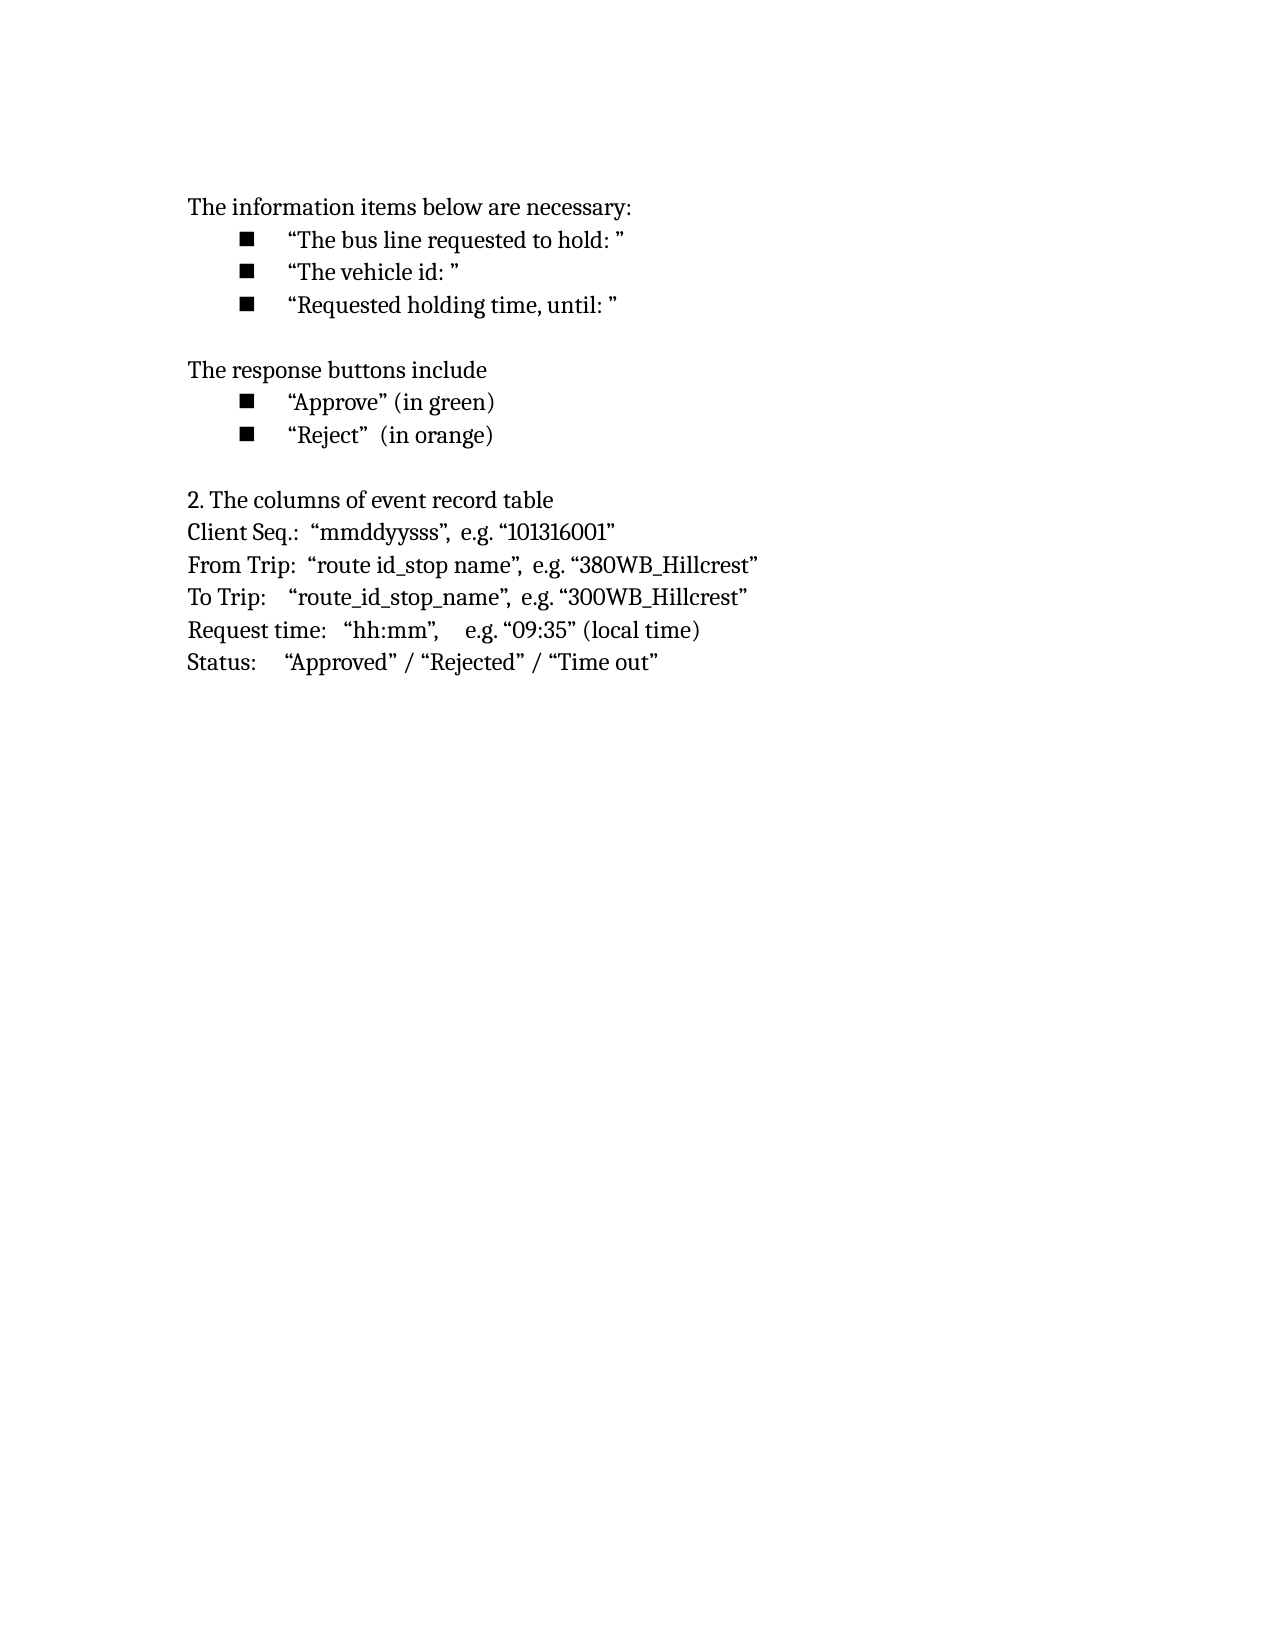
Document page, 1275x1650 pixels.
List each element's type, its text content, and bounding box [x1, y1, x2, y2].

text The information items below are necessary: [187, 191, 1087, 224]
text The response buttons include [187, 354, 1087, 386]
list “The vehicle id: ” [237, 256, 1087, 289]
text To Trip: “route_id_stop_name”, e.g. “300WB_Hillcrest” [187, 581, 1087, 614]
text Request time: “hh:mm”, e.g. “09:35” (local time) [187, 614, 1087, 646]
list “Reject” (in orange) [237, 419, 1087, 451]
text 2. The columns of event record table [187, 484, 1087, 516]
list “Requested holding time, until: ” [237, 289, 1087, 321]
text Status: “Approved” / “Rejected” / “Time out” [187, 646, 1087, 679]
list “The bus line requested to hold: ” [237, 224, 1087, 256]
text Client Seq.: “mmddyysss”, e.g. “101316001” [187, 516, 1087, 549]
text From Trip: “route id_stop name”, e.g. “380WB_Hillcrest” [187, 549, 1087, 581]
list “Approve” (in green) [237, 386, 1087, 419]
